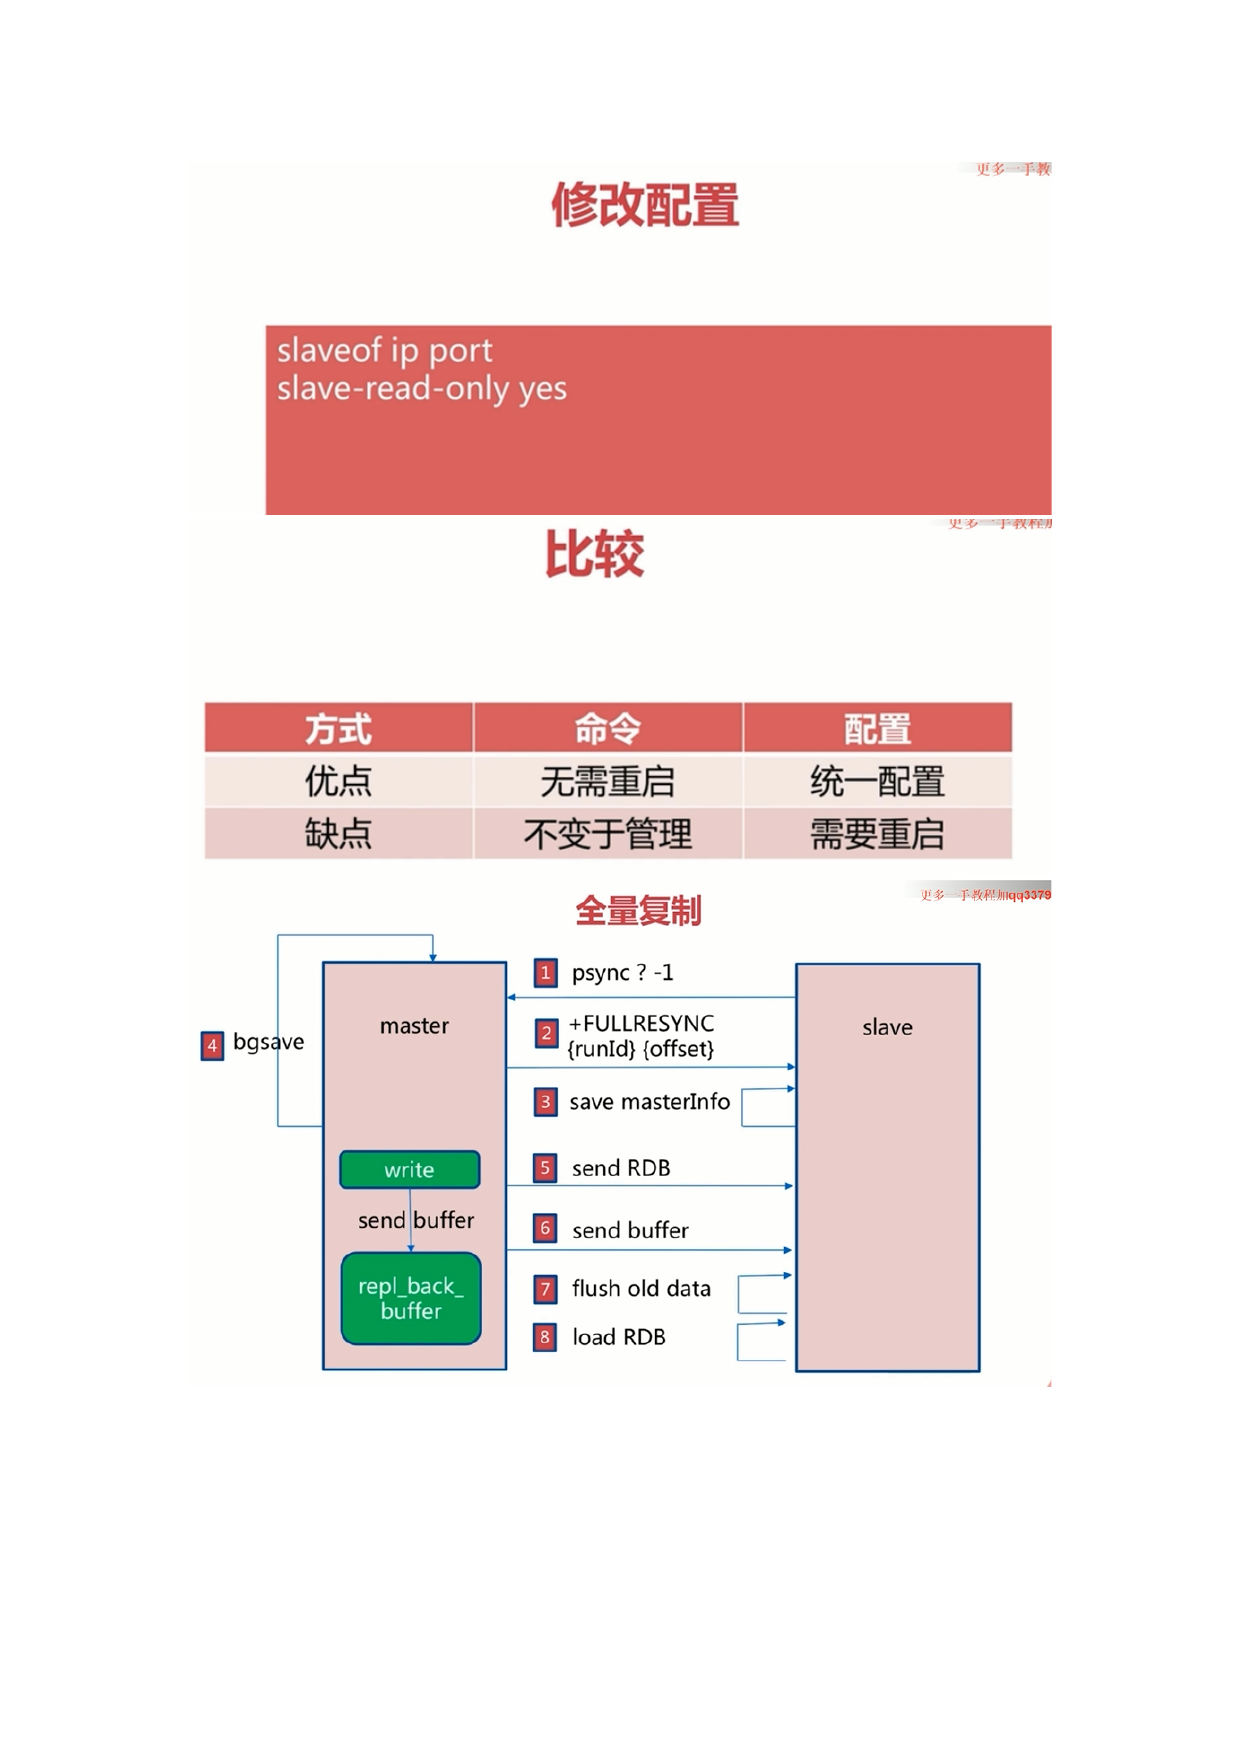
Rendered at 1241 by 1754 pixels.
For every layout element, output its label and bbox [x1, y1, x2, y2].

picture [187, 162, 1052, 515]
picture [187, 519, 1052, 875]
picture [187, 877, 1052, 1387]
